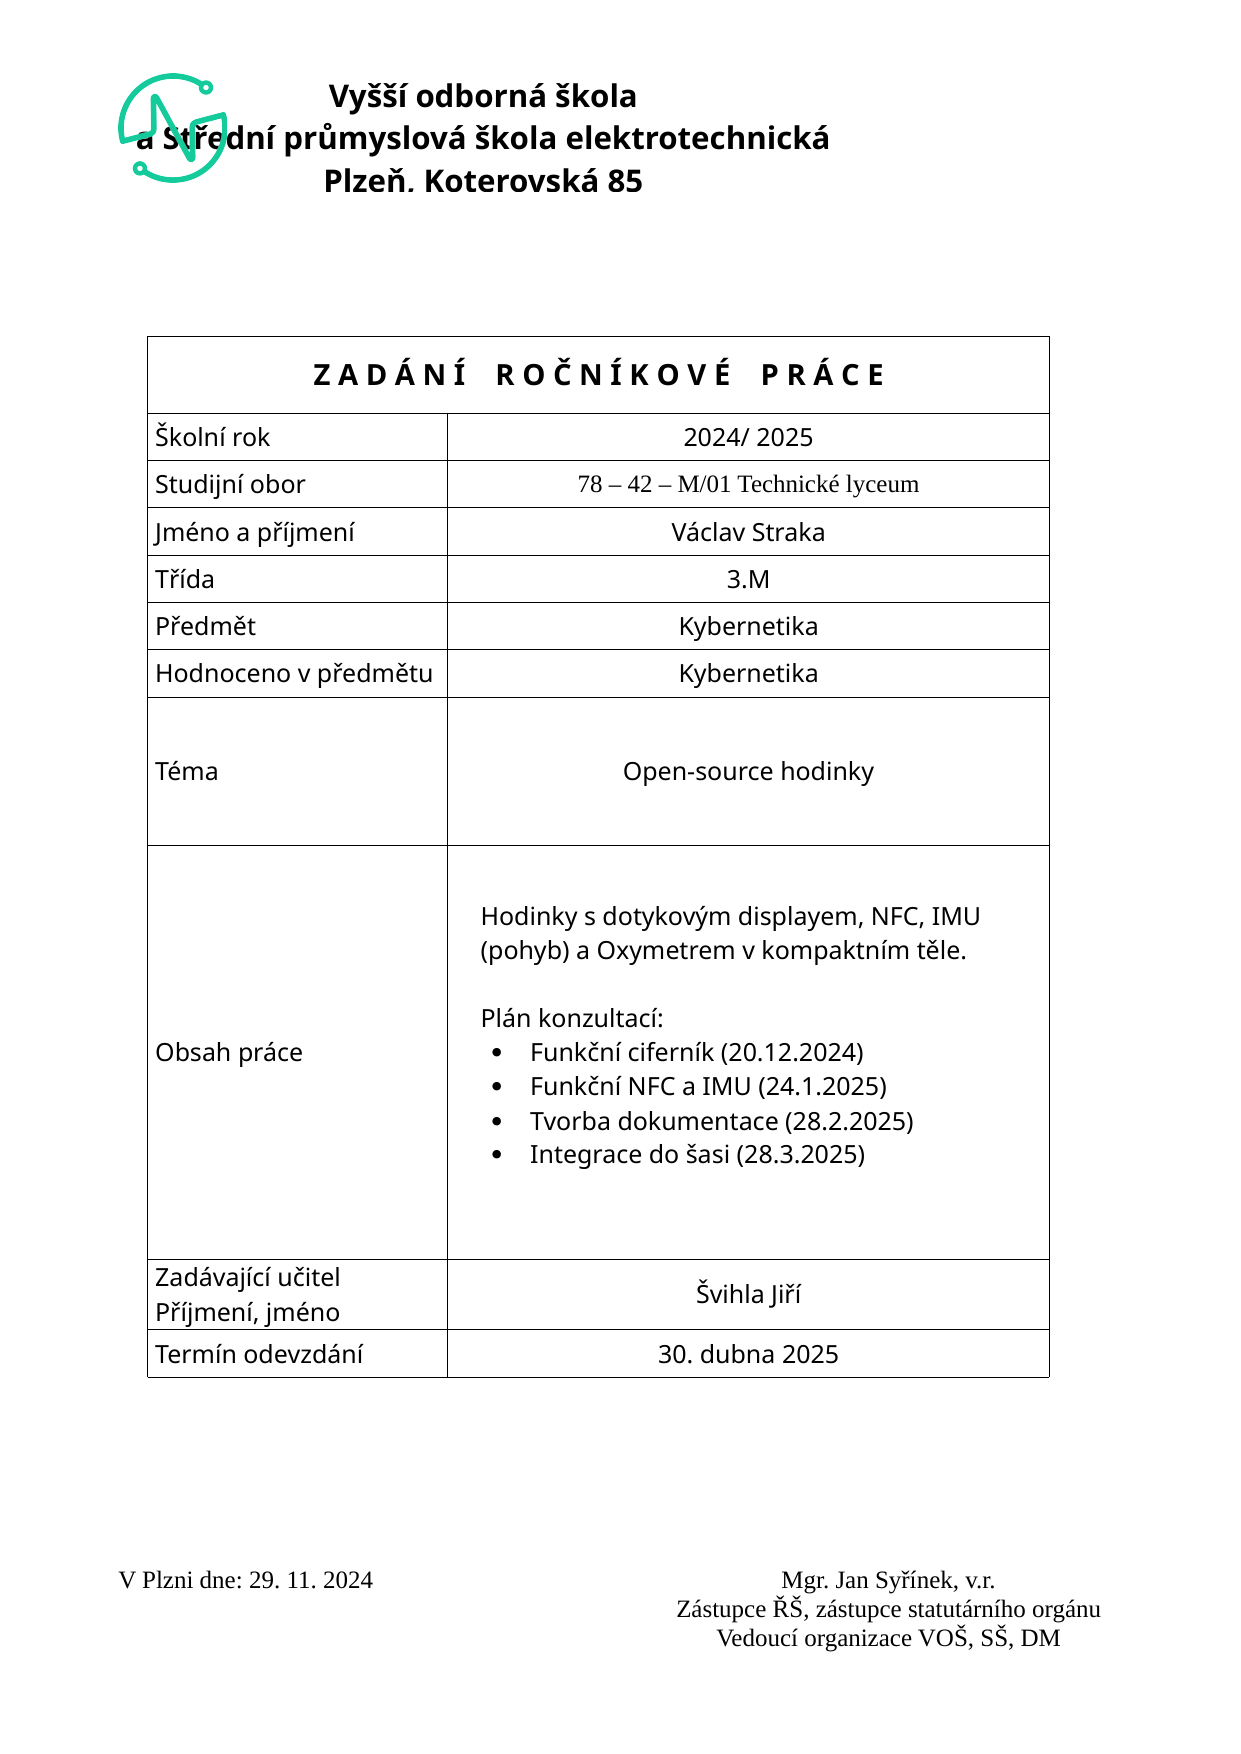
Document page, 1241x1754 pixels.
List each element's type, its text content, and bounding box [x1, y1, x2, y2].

table_cell Obsah práce [148, 846, 447, 1258]
table_cell Hodinky s dotykovým displayem, NFC, IMU (pohyb) a Oxymetrem v kompaktním těle. Plán konzultací: Funkční ciferník (20.12.2024) Funkční NFC a IMU (24.1.2025) Tvorba dokumentace (28.2.2025) Integrace do šasi (28.3.2025) [448, 846, 1049, 1258]
table_cell Třída [148, 556, 447, 602]
table_cell Jméno a příjmení [148, 508, 447, 554]
table_cell Hodnoceno v předmětu [148, 650, 447, 696]
table_cell Školní rok [148, 414, 447, 460]
table_cell Téma [148, 698, 447, 845]
table_header Z A D Á N Í R O Č N Í K O V É P R Á C E [148, 337, 1049, 413]
table_cell Termín odevzdání [148, 1330, 447, 1377]
table_cell [448, 461, 1049, 507]
table_cell Zadávající učitel Příjmení, jméno [148, 1260, 447, 1329]
table_cell 30. dubna 2025 [448, 1330, 1049, 1377]
table_cell Open-source hodinky [448, 698, 1049, 845]
table_cell Václav Straka [448, 508, 1049, 554]
picture [118, 73, 228, 183]
table_cell 2024/ 2025 [448, 414, 1049, 460]
table_cell Kybernetika [448, 650, 1049, 696]
table_cell Předmět [148, 603, 447, 649]
table_cell Studijní obor [148, 461, 447, 507]
table_cell Švihla Jiří [448, 1260, 1049, 1329]
table_cell Kybernetika [448, 603, 1049, 649]
table_cell 3.M [448, 556, 1049, 602]
